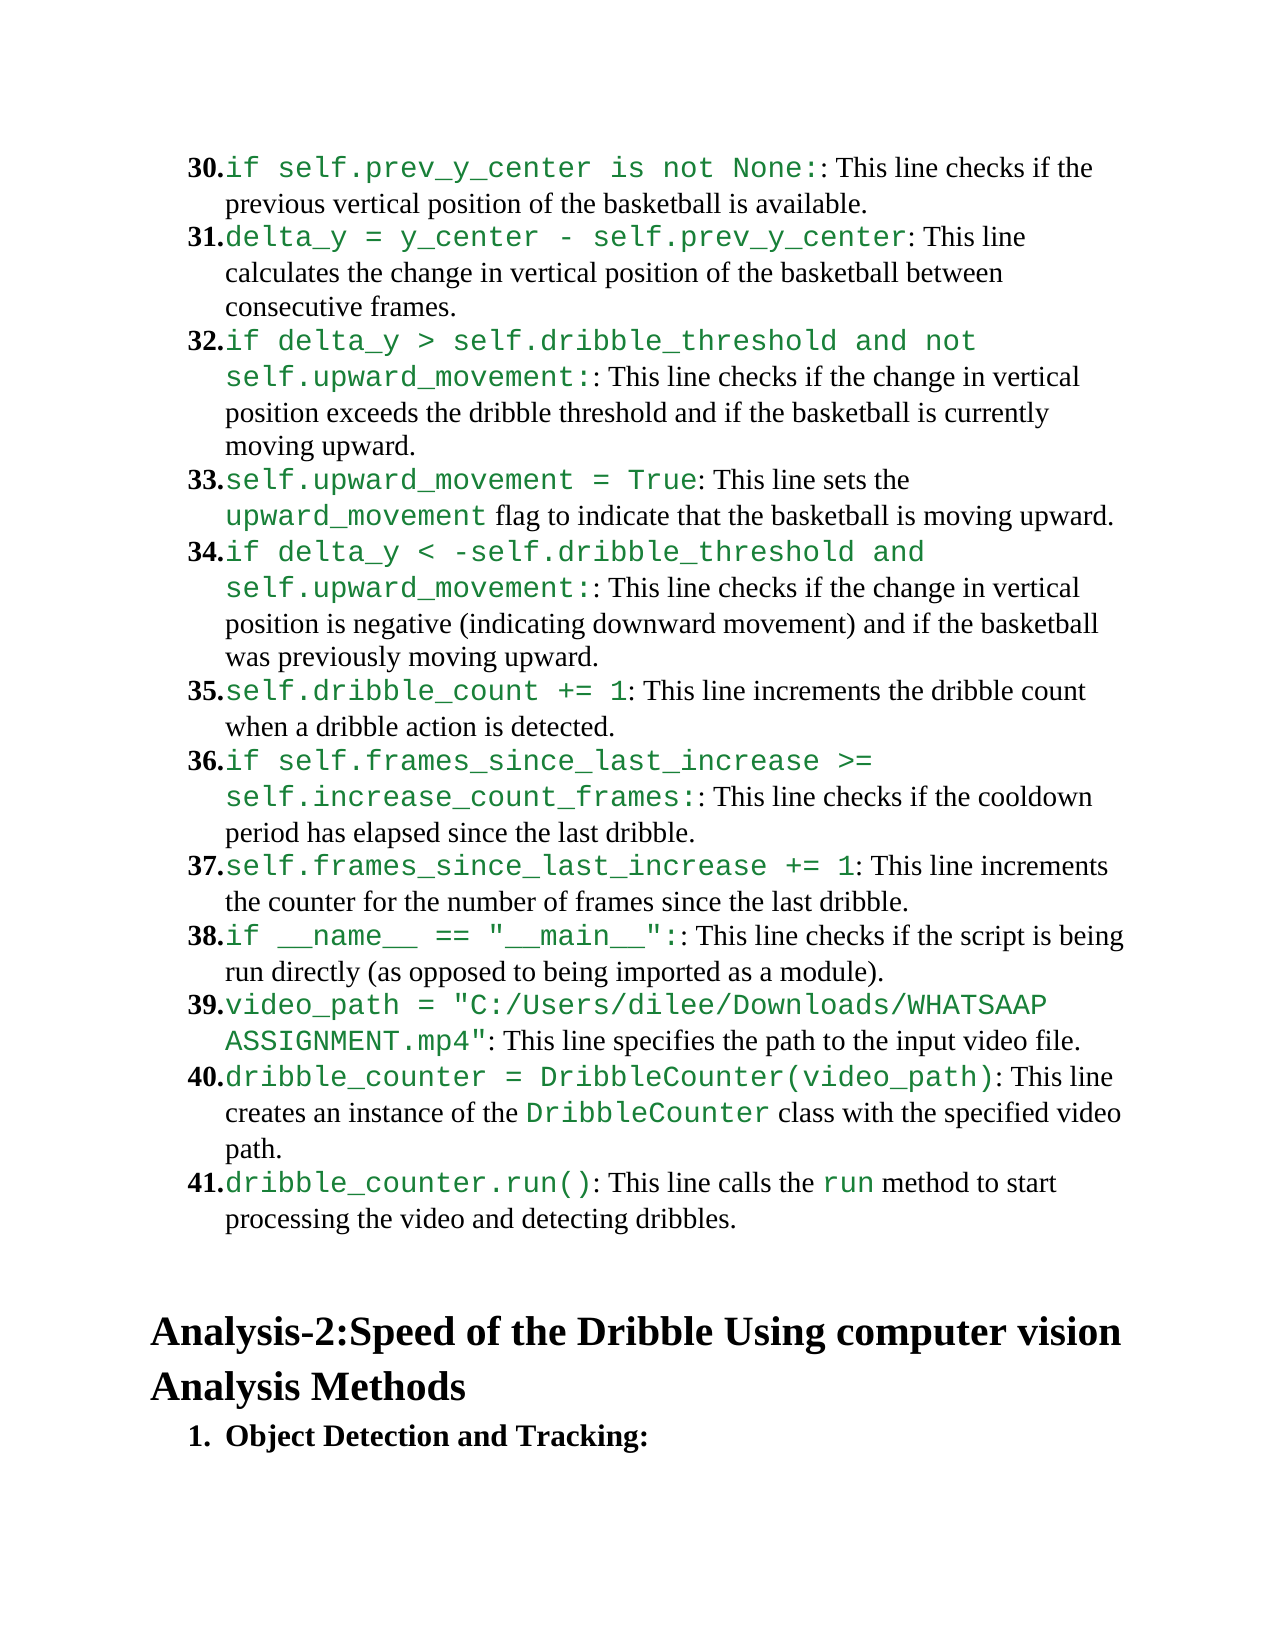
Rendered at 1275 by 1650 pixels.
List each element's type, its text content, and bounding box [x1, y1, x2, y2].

list if self.prev_y_center is not None:: This line checks if the previous vertical position of the basketball is available. [187, 150, 1125, 219]
list if self.frames_since_last_increase >= self.increase_count_frames:: This line checks if the cooldown period has elapsed since the last dribble. [187, 743, 1125, 848]
list video_path = "C:/Users/dilee/Downloads/WHATSAAP ASSIGNMENT.mp4": This line specifies the path to the input video file. [187, 987, 1125, 1059]
list Object Detection and Tracking: [187, 1417, 1125, 1453]
list if delta_y > self.dribble_threshold and not self.upward_movement:: This line checks if the change in vertical position exceeds the dribble threshold and if the basketball is currently moving upward. [187, 323, 1125, 462]
list delta_y = y_center - self.prev_y_center: This line calculates the change in vertical position of the basketball between consecutive frames. [187, 219, 1125, 323]
list self.frames_since_last_increase += 1: This line increments the counter for the number of frames since the last dribble. [187, 848, 1125, 918]
list if delta_y < -self.dribble_threshold and self.upward_movement:: This line checks if the change in vertical position is negative (indicating downward movement) and if the basketball was previously moving upward. [187, 534, 1125, 673]
list self.upward_movement = True: This line sets the upward_movement flag to indicate that the basketball is moving upward. [187, 462, 1125, 534]
list if __name__ == "__main__":: This line checks if the script is being run directly (as opposed to being imported as a module). [187, 918, 1125, 987]
text Analysis Methods [150, 1362, 1125, 1410]
list dribble_counter = DribbleCounter(video_path): This line creates an instance of the DribbleCounter class with the specified video path. [187, 1059, 1125, 1165]
text Analysis-2:Speed of the Dribble Using computer vision [150, 1307, 1125, 1354]
list dribble_counter.run(): This line calls the run method to start processing the video and detecting dribbles. [187, 1165, 1125, 1235]
list self.dribble_count += 1: This line increments the dribble count when a dribble action is detected. [187, 673, 1125, 743]
